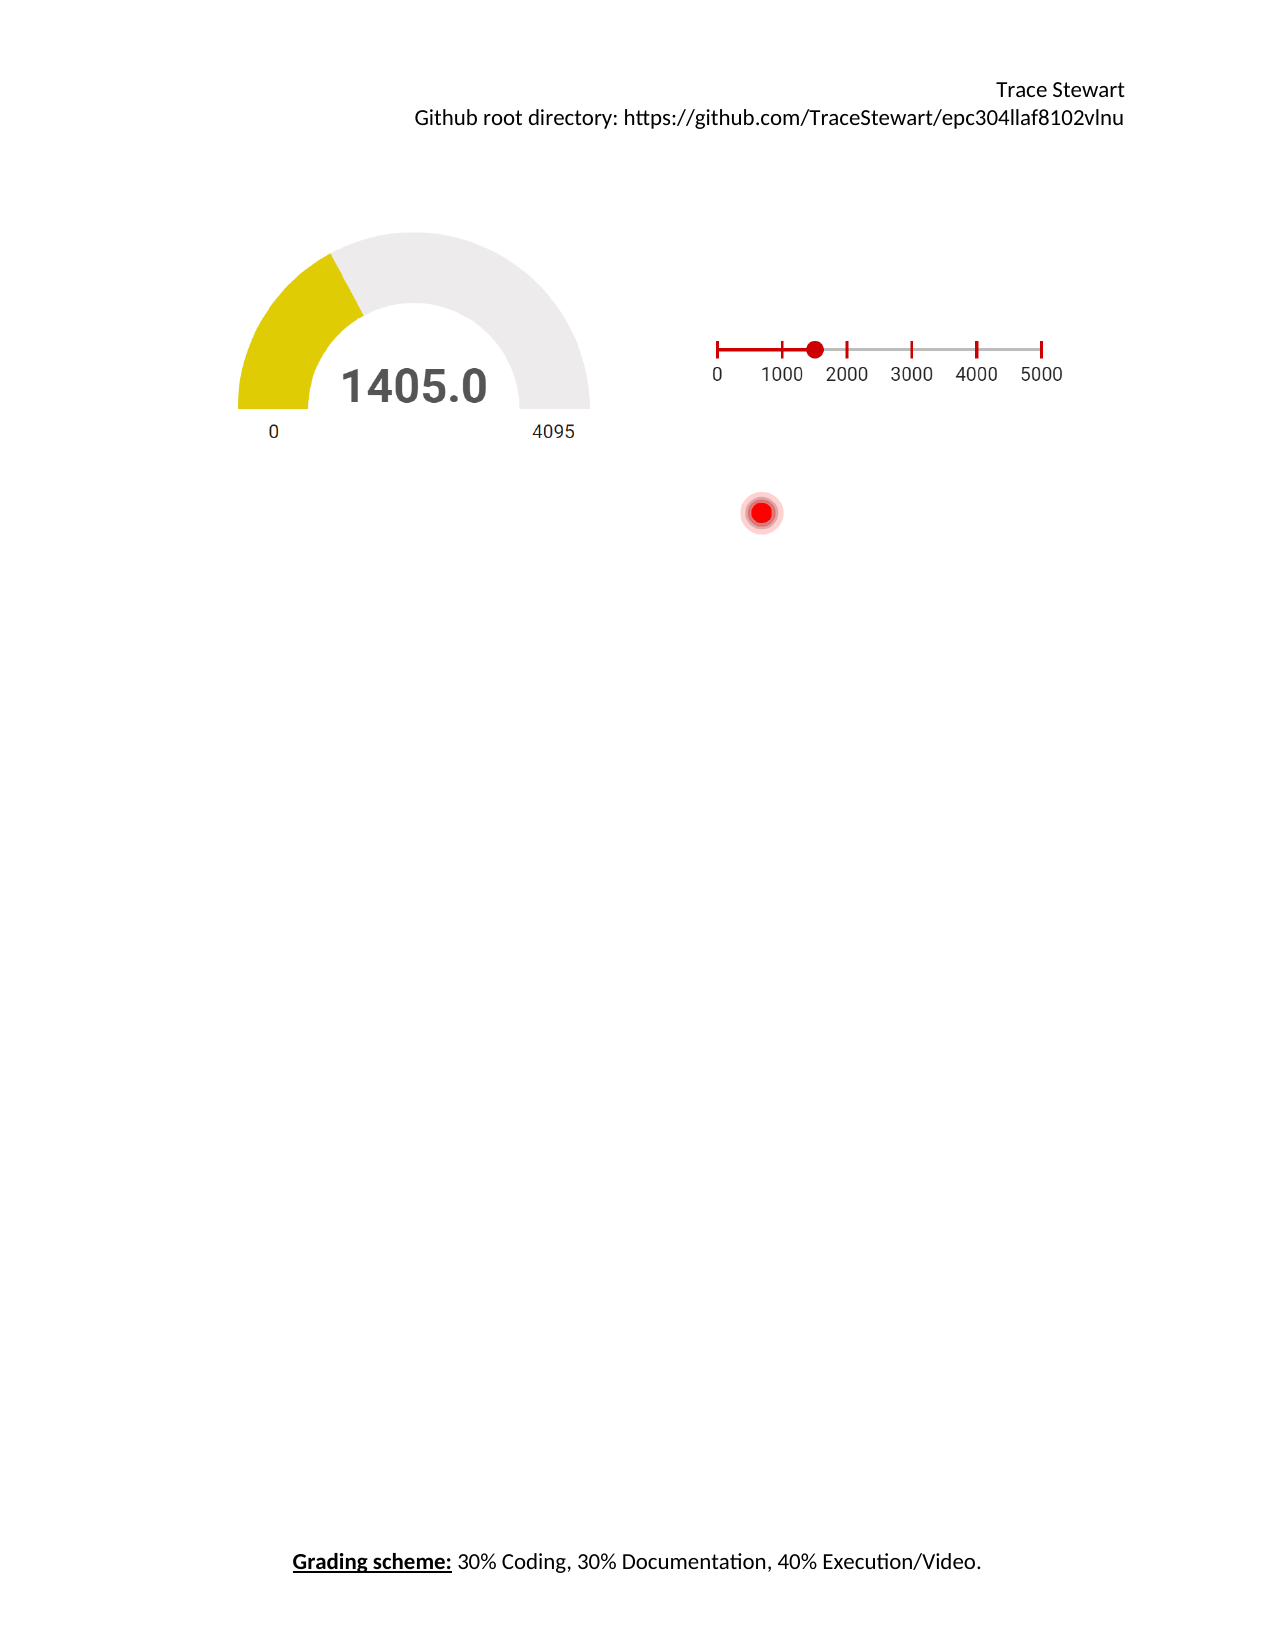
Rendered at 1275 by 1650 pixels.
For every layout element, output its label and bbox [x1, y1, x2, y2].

picture [150, 150, 1125, 587]
